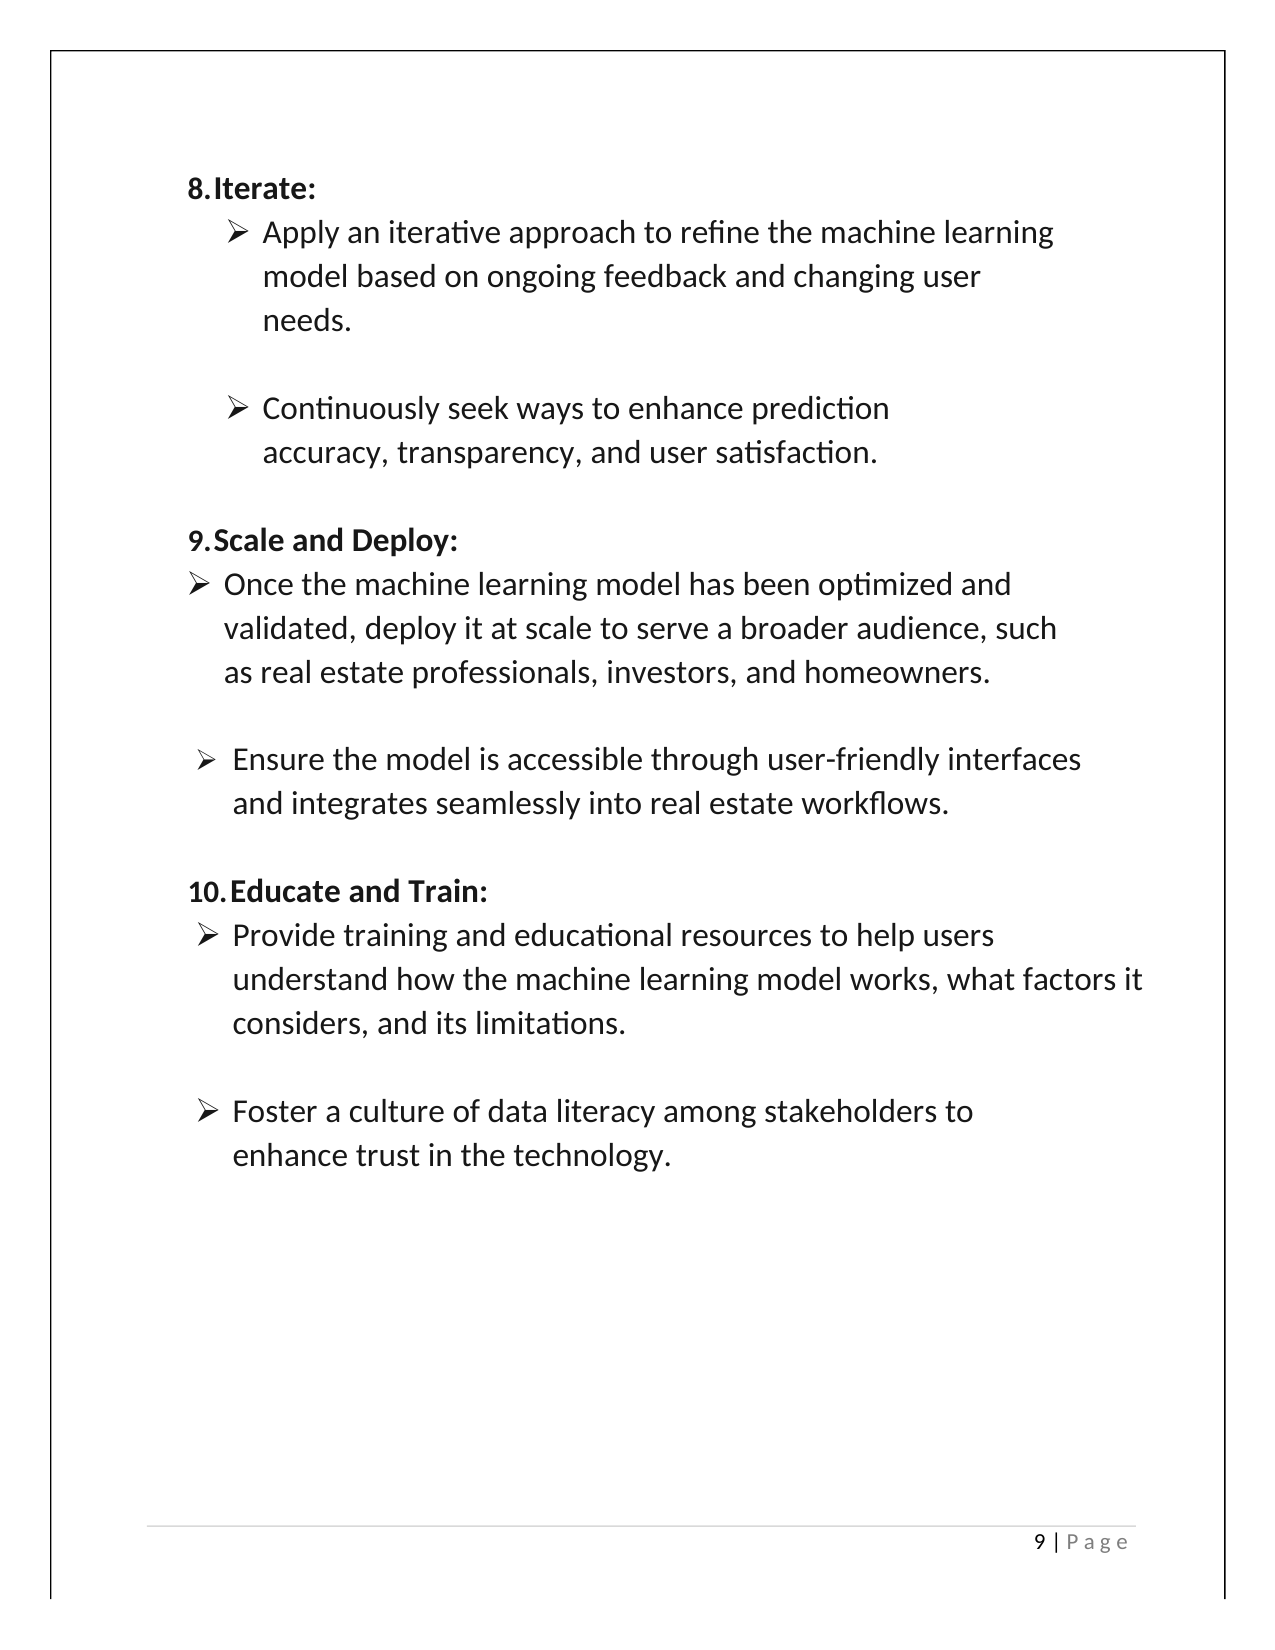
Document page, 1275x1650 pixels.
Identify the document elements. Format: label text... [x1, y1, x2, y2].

list Foster a culture of data literacy among stakeholders to enhance trust in the technology. [195, 1090, 1091, 1174]
list Provide training and educational resources to help users [195, 914, 1150, 955]
list Ensure the model is accessible through user-friendly interfaces and integrates seamlessly into real estate workflows. [195, 738, 1137, 823]
subtitle Scale and Deploy: [187, 518, 1150, 559]
list Apply an iterative approach to refine the machine learning model based on ongoing feedback and changing user needs. [225, 211, 1076, 340]
list Once the machine learning model has been optimized and validated, deploy it at scale to serve a broader audience, such as real estate professionals, investors, and homeowners. [186, 563, 1091, 691]
text understand how the machine learning model works, what factors it considers, and its limitations. [232, 958, 1150, 1043]
subtitle Educate and Train: [187, 870, 1150, 911]
list Continuously seek ways to enhance prediction accuracy, transparency, and user satisfaction. [225, 387, 1019, 472]
subtitle Iterate: [187, 167, 1150, 208]
